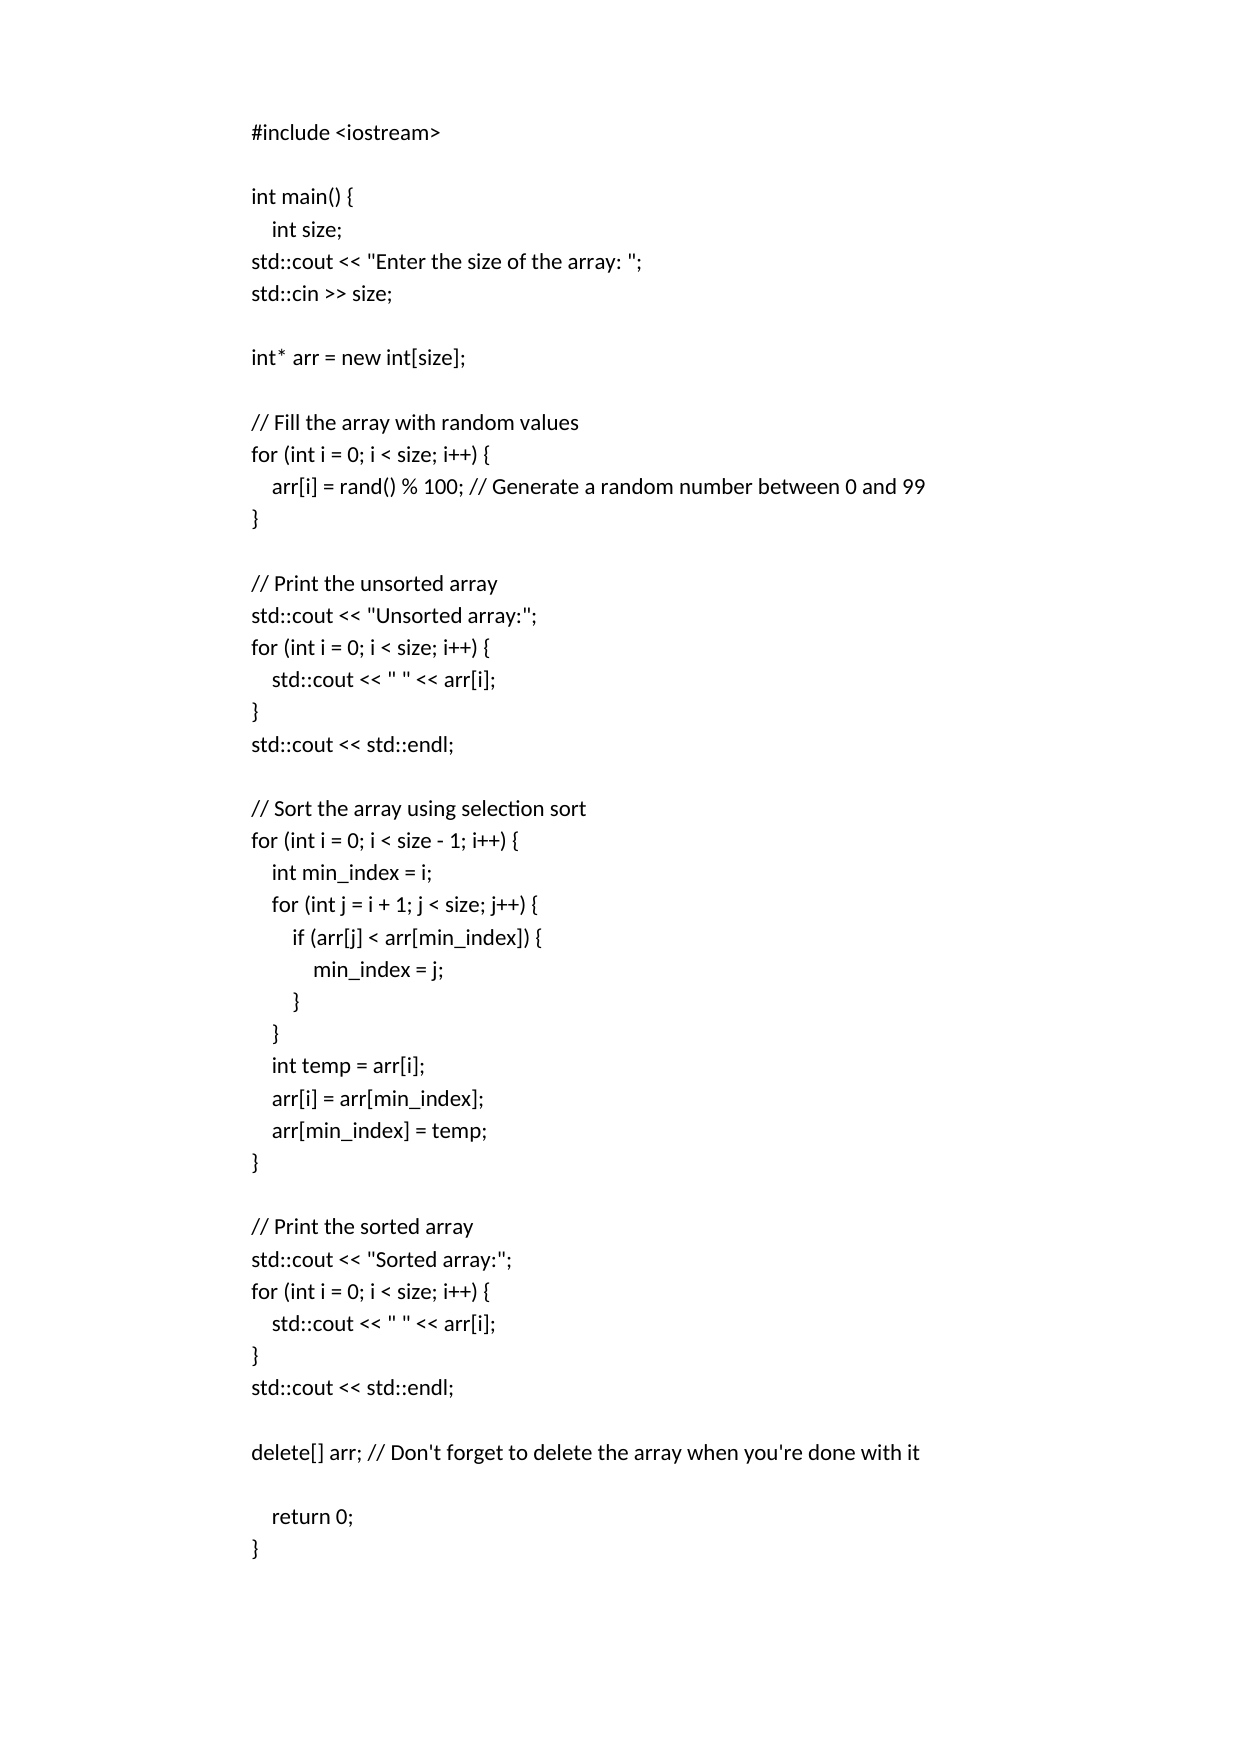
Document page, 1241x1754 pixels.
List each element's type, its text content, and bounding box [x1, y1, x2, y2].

text std::cout << std::endl; [177, 1373, 1152, 1401]
text } [177, 987, 1152, 1015]
text std::cout << " " << arr[i]; [177, 1309, 1152, 1337]
text std::cout << "Sorted array:"; [177, 1245, 1152, 1273]
text delete[] arr; // Don't forget to delete the array when you're done with it [177, 1438, 1152, 1466]
text std::cout << std::endl; [177, 730, 1152, 758]
text } [177, 1341, 1152, 1369]
text } [177, 1534, 1152, 1562]
text } [177, 697, 1152, 726]
text std::cin >> size; [177, 279, 1152, 307]
text int min_index = i; [177, 858, 1152, 886]
text std::cout << "Enter the size of the array: "; [177, 247, 1152, 275]
text for (int j = i + 1; j < size; j++) { [177, 891, 1152, 919]
text int size; [177, 215, 1152, 243]
text for (int i = 0; i < size; i++) { [177, 440, 1152, 468]
text int* arr = new int[size]; [177, 343, 1152, 371]
text return 0; [177, 1502, 1152, 1530]
text std::cout << " " << arr[i]; [177, 665, 1152, 693]
text // Sort the array using selection sort [177, 794, 1152, 822]
text #include <iostream> [177, 118, 1152, 146]
text int main() { [177, 182, 1152, 211]
text for (int i = 0; i < size; i++) { [177, 1277, 1152, 1305]
text int temp = arr[i]; [177, 1052, 1152, 1079]
text for (int i = 0; i < size - 1; i++) { [177, 826, 1152, 854]
text } [177, 1148, 1152, 1176]
text arr[min_index] = temp; [177, 1116, 1152, 1144]
text std::cout << "Unsorted array:"; [177, 601, 1152, 629]
text if (arr[j] < arr[min_index]) { [177, 923, 1152, 951]
text // Fill the array with random values [177, 408, 1152, 436]
text } [177, 504, 1152, 532]
text arr[i] = rand() % 100; // Generate a random number between 0 and 99 [177, 472, 1152, 500]
text min_index = j; [177, 955, 1152, 983]
text arr[i] = arr[min_index]; [177, 1084, 1152, 1112]
text } [177, 1019, 1152, 1047]
text for (int i = 0; i < size; i++) { [177, 633, 1152, 661]
text // Print the unsorted array [177, 569, 1152, 597]
text // Print the sorted array [177, 1212, 1152, 1241]
